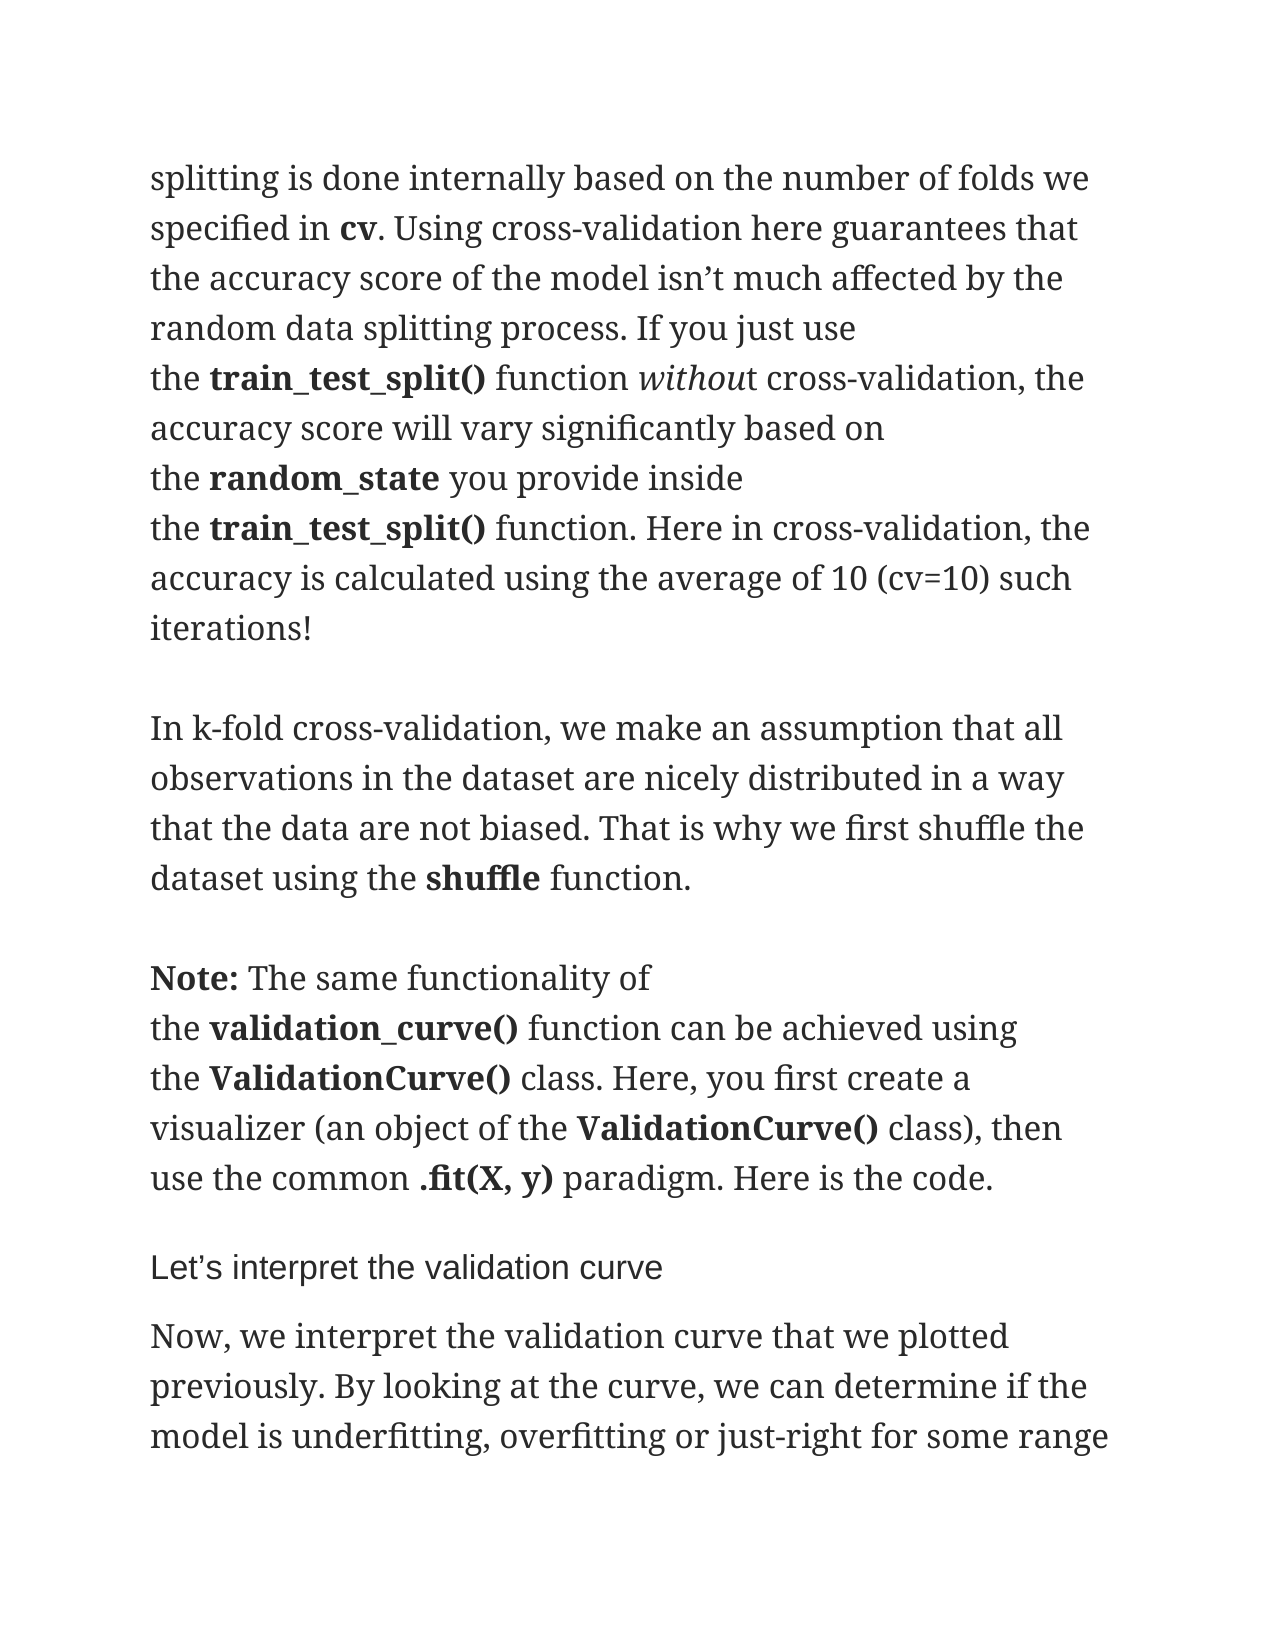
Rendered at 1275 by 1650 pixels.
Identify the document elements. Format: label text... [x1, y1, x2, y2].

text Note: The same functionality of the validation_curve() function can be achieved using the ValidationCurve() class. Here, you first create a visualizer (an object of the ValidationCurve() class), then use the common .fit(X, y) paradigm. Here is the code. [150, 950, 1125, 1200]
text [150, 150, 1125, 650]
subtitle Let’s interpret the validation curve [150, 1243, 1125, 1287]
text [150, 1308, 1125, 1458]
text In k-fold cross-validation, we make an assumption that all observations in the dataset are nicely distributed in a way that the data are not biased. That is why we first shuffle the dataset using the shuffle function. [150, 700, 1125, 900]
